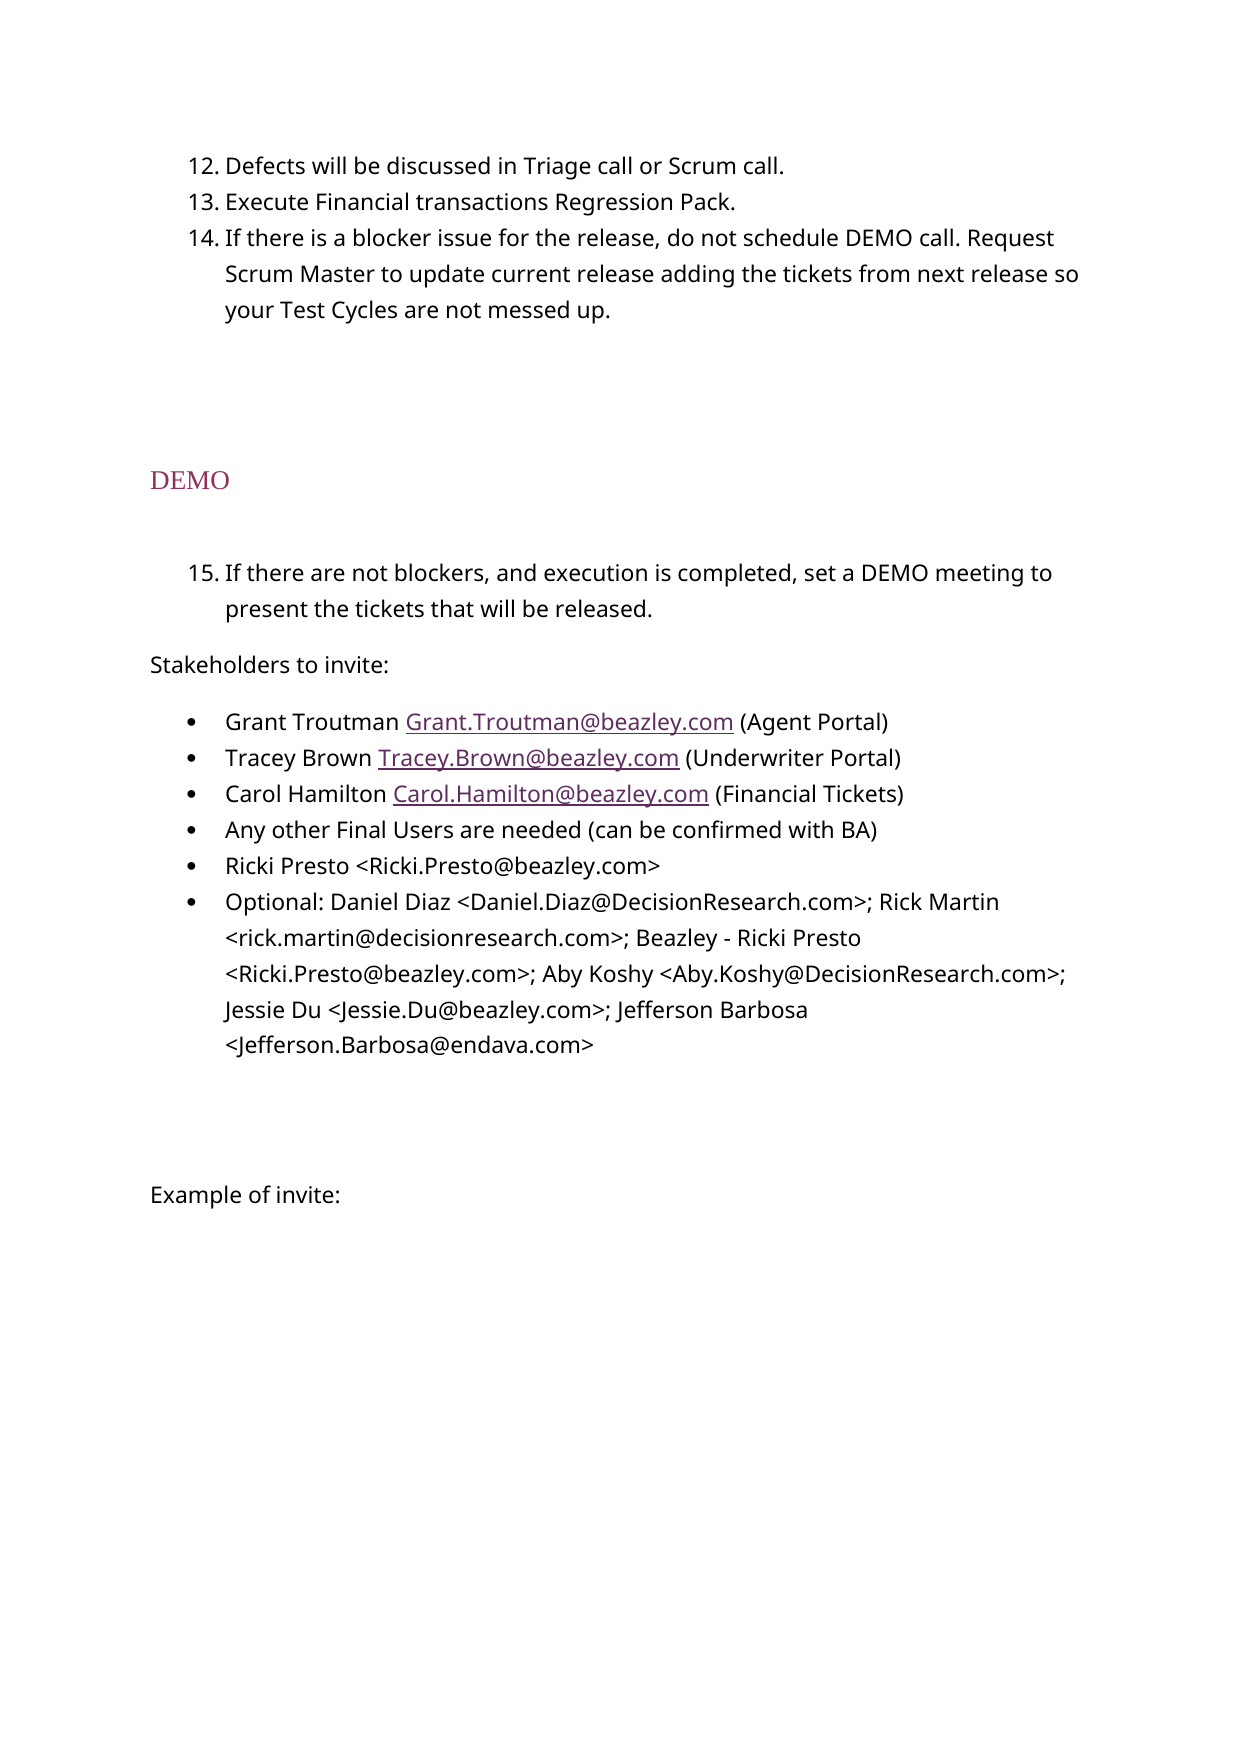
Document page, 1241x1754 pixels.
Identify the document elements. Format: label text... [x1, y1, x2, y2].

text Example of invite: [150, 1179, 1090, 1210]
list If there are not blockers, and execution is completed, set a DEMO meeting to present the tickets that will be released. [187, 557, 1090, 624]
list Tracey Brown Tracey.Brown@beazley.com (Underwriter Portal) [187, 742, 1090, 773]
list Execute Financial transactions Regression Pack. [187, 186, 1090, 217]
list Any other Final Users are needed (can be confirmed with BA) [187, 814, 1090, 845]
list Grant Troutman Grant.Troutman@beazley.com (Agent Portal) [187, 706, 1090, 737]
list Ricki Presto <Ricki.Presto@beazley.com> [187, 850, 1090, 881]
list Defects will be discussed in Triage call or Scrum call. [187, 150, 1090, 181]
list Carol Hamilton Carol.Hamilton@beazley.com (Financial Tickets) [187, 778, 1090, 809]
text Stakeholders to invite: [150, 649, 1090, 681]
list If there is a blocker issue for the release, do not schedule DEMO call. Request Scrum Master to update current release adding the tickets from next release so your Test Cycles are not messed up. [187, 222, 1090, 325]
list Optional: Daniel Diaz <Daniel.Diaz@DecisionResearch.com>; Rick Martin <rick.martin@decisionresearch.com>; Beazley - Ricki Presto <Ricki.Presto@beazley.com>; Aby Koshy <Aby.Koshy@DecisionResearch.com>; Jessie Du <Jessie.Du@beazley.com>; Jefferson Barbosa <Jefferson.Barbosa@endava.com> [187, 886, 1090, 1061]
subtitle DEMO [150, 464, 1090, 495]
